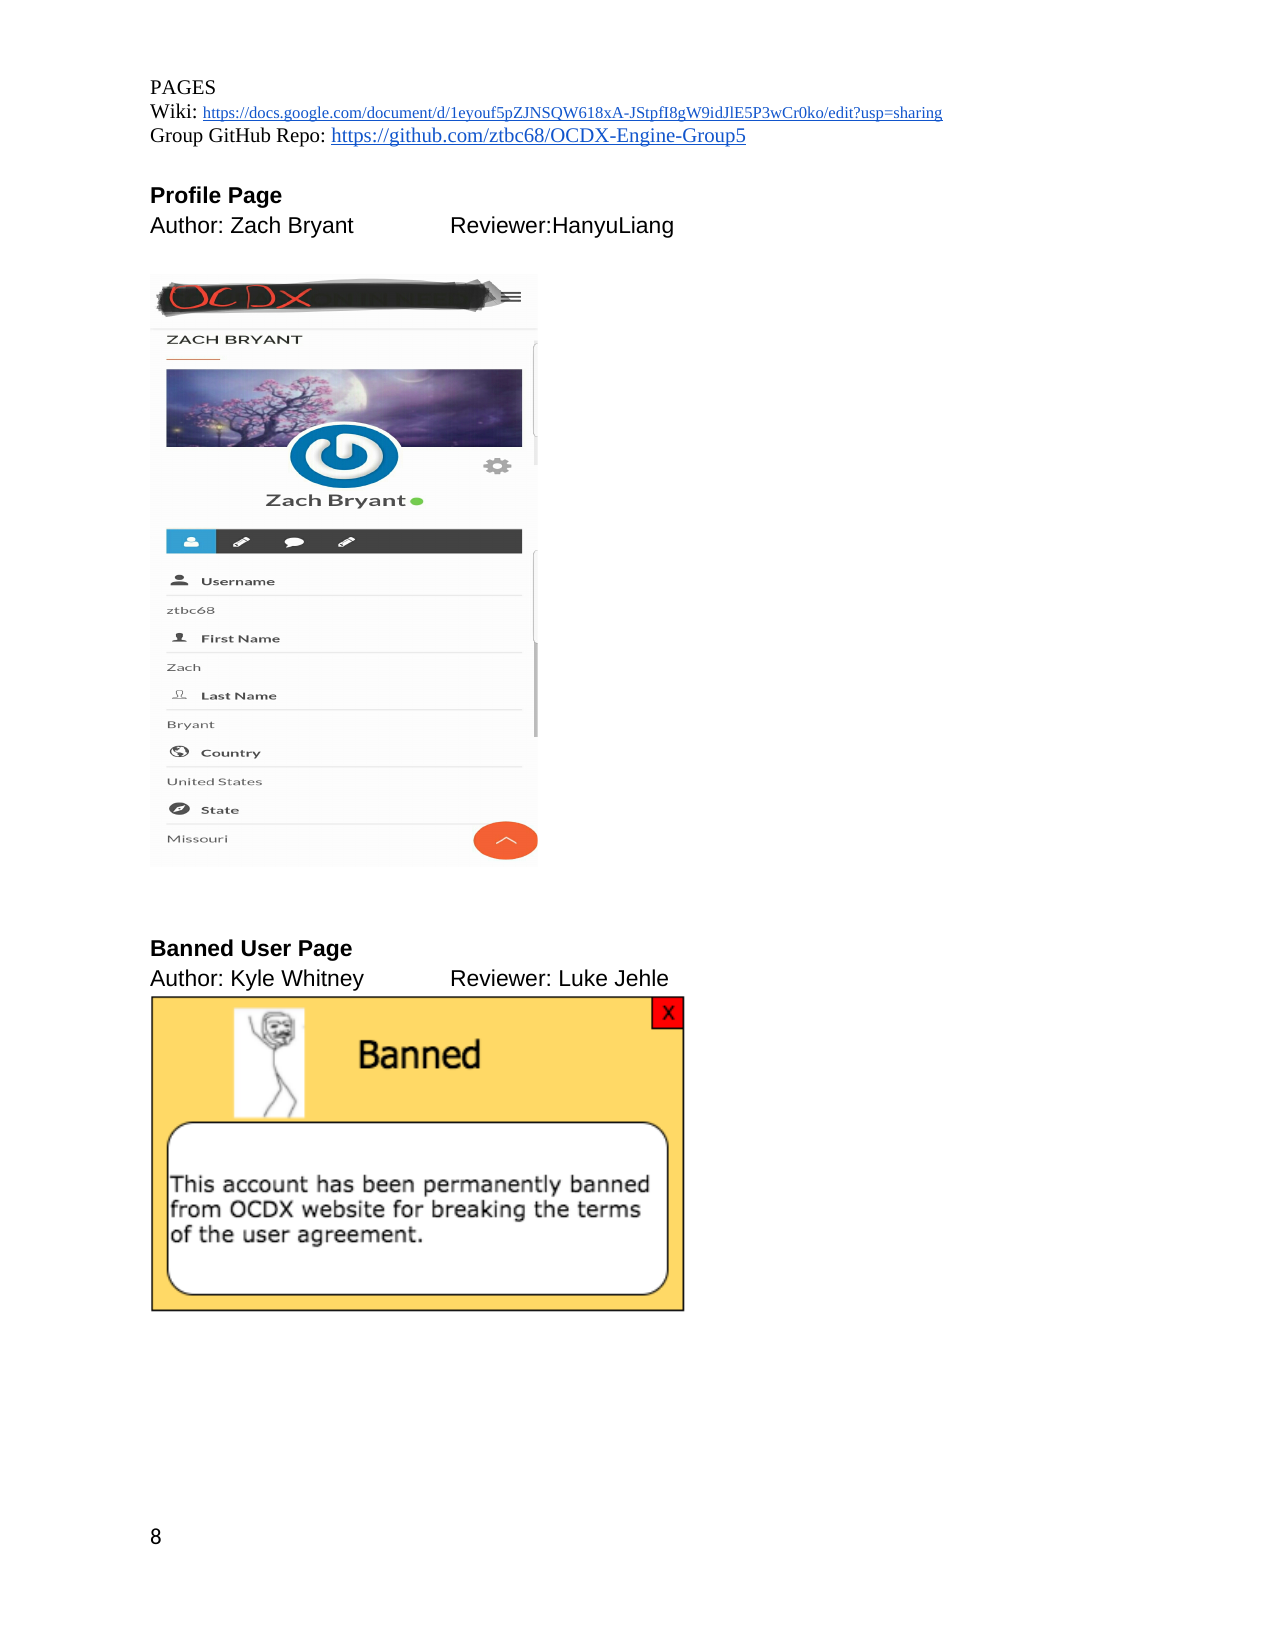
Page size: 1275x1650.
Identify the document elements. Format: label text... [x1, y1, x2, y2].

text Author: Kyle Whitney Reviewer: Luke Jehle [150, 965, 1125, 991]
text Author: Zach Bryant Reviewer:HanyuLiang [150, 212, 1125, 239]
picture [150, 274, 538, 867]
text Profile Page [150, 182, 1125, 208]
text Banned User Page [150, 935, 1125, 961]
